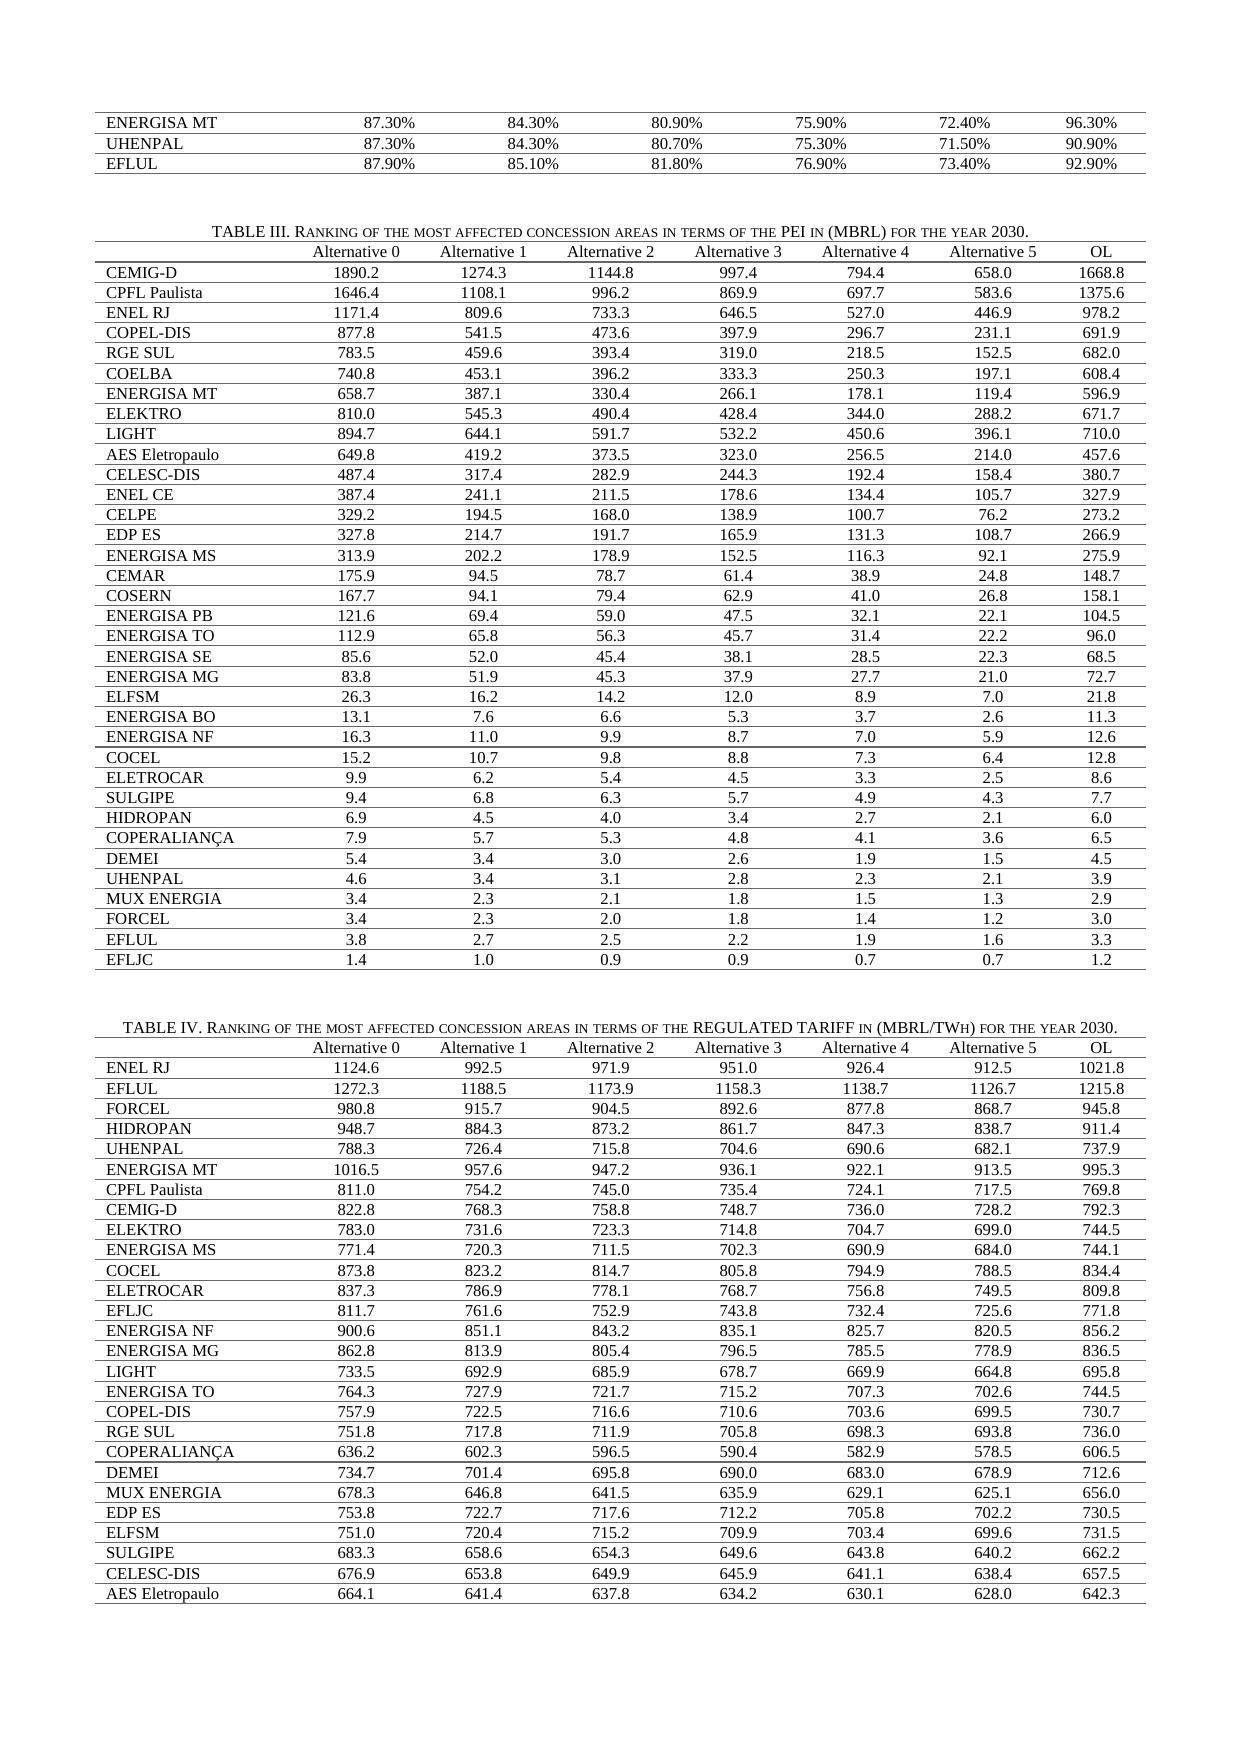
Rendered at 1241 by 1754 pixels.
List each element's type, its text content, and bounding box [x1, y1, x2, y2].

table_cell 453.1 [420, 364, 547, 383]
table_cell UHENPAL [95, 1139, 292, 1158]
table_cell 4.8 [674, 828, 802, 847]
table_header Alternative 3 [674, 242, 802, 261]
table_cell 319.0 [674, 343, 802, 362]
table_cell EFLUL [95, 1079, 292, 1098]
table_cell 80.90% [605, 113, 749, 132]
table_header [95, 242, 292, 261]
table_cell 1173.9 [547, 1079, 674, 1098]
table_header Alternative 5 [929, 1038, 1057, 1057]
table_cell 690.0 [674, 1463, 802, 1482]
table_cell 250.3 [802, 364, 929, 383]
table_cell 715.2 [547, 1523, 674, 1542]
table_cell 992.5 [420, 1058, 547, 1077]
table_cell CEMIG-D [95, 263, 292, 282]
table_cell 704.7 [802, 1220, 929, 1239]
table_cell 275.9 [1057, 545, 1146, 564]
table_cell 1890.2 [292, 263, 419, 282]
table_cell 682.0 [1057, 343, 1146, 362]
table_cell 606.5 [1057, 1442, 1146, 1461]
table_cell 703.4 [802, 1523, 929, 1542]
table_cell 769.8 [1057, 1180, 1146, 1199]
table_cell 591.7 [547, 424, 674, 443]
table_cell 690.9 [802, 1240, 929, 1259]
table_cell ENERGISA TO [95, 1382, 292, 1401]
table_cell 0.9 [547, 950, 674, 969]
table_cell COPERALIANÇA [95, 1442, 292, 1461]
table_cell 980.8 [292, 1099, 419, 1118]
table_cell 244.3 [674, 465, 802, 484]
table_cell 47.5 [674, 606, 802, 625]
table_cell 682.1 [929, 1139, 1057, 1158]
table_cell 733.5 [292, 1361, 419, 1381]
table_cell CELESC-DIS [95, 1564, 292, 1583]
table_cell 323.0 [674, 444, 802, 463]
table_cell 71.50% [893, 134, 1037, 153]
table_cell 152.5 [929, 343, 1057, 362]
table_header OL [1057, 242, 1146, 261]
table_cell EFLUL [95, 929, 292, 948]
table_cell 704.6 [674, 1139, 802, 1158]
table_cell 727.9 [420, 1382, 547, 1401]
table_cell 678.9 [929, 1463, 1057, 1482]
table_cell 731.6 [420, 1220, 547, 1239]
table_cell 702.6 [929, 1382, 1057, 1401]
table_cell ENEL RJ [95, 303, 292, 322]
table_cell 730.5 [1057, 1503, 1146, 1522]
table_cell 608.4 [1057, 364, 1146, 383]
table_cell 266.1 [674, 384, 802, 403]
table_cell 705.8 [802, 1503, 929, 1522]
table_cell ELFSM [95, 1523, 292, 1542]
table_cell 678.7 [674, 1361, 802, 1381]
table_cell 745.0 [547, 1180, 674, 1199]
table_cell 26.3 [292, 687, 419, 706]
table_cell 3.6 [929, 828, 1057, 847]
table_cell 764.3 [292, 1382, 419, 1401]
table_cell 9.9 [292, 768, 419, 787]
table_cell SULGIPE [95, 788, 292, 807]
table_header Alternative 4 [802, 1038, 929, 1057]
table_cell 7.0 [929, 687, 1057, 706]
table_cell 788.5 [929, 1260, 1057, 1279]
table_cell ENERGISA NF [95, 727, 292, 746]
table_header Alternative 1 [420, 1038, 547, 1057]
table_cell 596.9 [1057, 384, 1146, 403]
table_cell CPFL Paulista [95, 1180, 292, 1199]
table_cell ENEL RJ [95, 1058, 292, 1077]
table_cell 3.8 [292, 929, 419, 948]
table_cell 873.2 [547, 1119, 674, 1138]
table_cell 158.1 [1057, 586, 1146, 605]
table_cell 911.4 [1057, 1119, 1146, 1138]
table_cell 256.5 [802, 444, 929, 463]
table_cell 138.9 [674, 505, 802, 524]
table_cell COPEL-DIS [95, 323, 292, 342]
table_cell 722.5 [420, 1402, 547, 1421]
table_cell 796.5 [674, 1341, 802, 1360]
table_cell 202.2 [420, 545, 547, 564]
table_cell 705.8 [674, 1422, 802, 1441]
table_cell 446.9 [929, 303, 1057, 322]
table_cell 68.5 [1057, 646, 1146, 666]
table_cell 5.7 [420, 828, 547, 847]
table_cell 744.5 [1057, 1220, 1146, 1239]
table_cell 653.8 [420, 1564, 547, 1583]
table_cell 1215.8 [1057, 1079, 1146, 1098]
table_cell 656.0 [1057, 1483, 1146, 1502]
table_cell EFLJC [95, 1301, 292, 1320]
table_cell 178.9 [547, 545, 674, 564]
table_cell ENERGISA NF [95, 1321, 292, 1340]
table_cell 330.4 [547, 384, 674, 403]
table_cell 711.5 [547, 1240, 674, 1259]
table_cell 702.2 [929, 1503, 1057, 1522]
table_cell 134.4 [802, 485, 929, 504]
table_cell 757.9 [292, 1402, 419, 1421]
table_cell 810.0 [292, 404, 419, 423]
table_cell 56.3 [547, 626, 674, 645]
table_cell CELPE [95, 505, 292, 524]
table_cell 85.6 [292, 646, 419, 666]
table_cell 92.1 [929, 545, 1057, 564]
table_cell 894.7 [292, 424, 419, 443]
table_cell 191.7 [547, 525, 674, 544]
table_cell 3.3 [802, 768, 929, 787]
table_cell 218.5 [802, 343, 929, 362]
table_cell 697.7 [802, 283, 929, 302]
table_cell 725.6 [929, 1301, 1057, 1320]
table_cell 730.7 [1057, 1402, 1146, 1421]
table_cell 178.1 [802, 384, 929, 403]
table_cell 722.7 [420, 1503, 547, 1522]
table_cell 4.5 [674, 768, 802, 787]
table_cell 14.2 [547, 687, 674, 706]
table_cell 811.0 [292, 1180, 419, 1199]
table_cell 7.0 [802, 727, 929, 746]
table_cell 2.7 [802, 808, 929, 827]
table_cell 971.9 [547, 1058, 674, 1077]
table_cell 695.8 [547, 1463, 674, 1482]
table_cell 813.9 [420, 1341, 547, 1360]
table_cell 847.3 [802, 1119, 929, 1138]
table_cell 167.7 [292, 586, 419, 605]
table_cell 457.6 [1057, 444, 1146, 463]
table_cell UHENPAL [95, 134, 317, 153]
table_cell 635.9 [674, 1483, 802, 1502]
table_cell 862.8 [292, 1341, 419, 1360]
table_cell 837.3 [292, 1281, 419, 1300]
table_cell 2.5 [547, 929, 674, 948]
table_cell 785.5 [802, 1341, 929, 1360]
table_cell 642.3 [1057, 1584, 1146, 1603]
table_cell 4.5 [1057, 849, 1146, 868]
table_cell 951.0 [674, 1058, 802, 1077]
table_cell 771.4 [292, 1240, 419, 1259]
table_cell 1375.6 [1057, 283, 1146, 302]
table_cell EFLJC [95, 950, 292, 969]
table_cell 716.6 [547, 1402, 674, 1421]
table_cell 4.6 [292, 869, 419, 888]
table_cell 94.5 [420, 566, 547, 585]
table_cell COELBA [95, 364, 292, 383]
table_cell 5.7 [674, 788, 802, 807]
table_cell 84.30% [461, 113, 605, 132]
table_cell 996.2 [547, 283, 674, 302]
table_cell 4.5 [420, 808, 547, 827]
table_cell 12.6 [1057, 727, 1146, 746]
table_cell 794.4 [802, 263, 929, 282]
table_cell 5.3 [674, 707, 802, 726]
table_cell RGE SUL [95, 343, 292, 362]
table_cell 450.6 [802, 424, 929, 443]
table_cell 333.3 [674, 364, 802, 383]
table_cell 740.8 [292, 364, 419, 383]
table_cell 861.7 [674, 1119, 802, 1138]
table_cell 3.7 [802, 707, 929, 726]
table_cell 778.9 [929, 1341, 1057, 1360]
table_cell 288.2 [929, 404, 1057, 423]
table_cell 76.90% [749, 154, 893, 173]
table_cell 778.1 [547, 1281, 674, 1300]
table_cell 16.3 [292, 727, 419, 746]
table_cell 3.0 [547, 849, 674, 868]
table_cell HIDROPAN [95, 808, 292, 827]
table_cell 419.2 [420, 444, 547, 463]
table_cell 737.9 [1057, 1139, 1146, 1158]
table_cell 1016.5 [292, 1159, 419, 1178]
table_cell 282.9 [547, 465, 674, 484]
table_cell 1.4 [802, 909, 929, 928]
table_cell 459.6 [420, 343, 547, 362]
table_header Alternative 2 [547, 242, 674, 261]
table_cell ENEL CE [95, 485, 292, 504]
table_cell 1.9 [802, 929, 929, 948]
table_cell 3.9 [1057, 869, 1146, 888]
table_cell 649.9 [547, 1564, 674, 1583]
table_cell 1.6 [929, 929, 1057, 948]
table_cell 24.8 [929, 566, 1057, 585]
table_cell 87.30% [318, 113, 461, 132]
table_cell 699.6 [929, 1523, 1057, 1542]
table_cell 96.30% [1037, 113, 1146, 132]
table_cell 756.8 [802, 1281, 929, 1300]
table_cell 715.8 [547, 1139, 674, 1158]
table_cell 28.5 [802, 646, 929, 666]
table_cell 711.9 [547, 1422, 674, 1441]
table_cell 710.6 [674, 1402, 802, 1421]
table_cell 834.4 [1057, 1260, 1146, 1279]
table_cell 119.4 [929, 384, 1057, 403]
table_cell 637.8 [547, 1584, 674, 1603]
table_cell 761.6 [420, 1301, 547, 1320]
table_cell 344.0 [802, 404, 929, 423]
table_cell 664.8 [929, 1361, 1057, 1381]
table_cell 527.0 [802, 303, 929, 322]
table_cell 5.4 [292, 849, 419, 868]
table_cell 1144.8 [547, 263, 674, 282]
table_cell 6.2 [420, 768, 547, 787]
table_cell 85.10% [461, 154, 605, 173]
table_cell 732.4 [802, 1301, 929, 1320]
table_cell 112.9 [292, 626, 419, 645]
table_header Alternative 1 [420, 242, 547, 261]
table_cell 194.5 [420, 505, 547, 524]
table_cell 1.5 [929, 849, 1057, 868]
table_header Alternative 0 [292, 1038, 419, 1057]
table_cell MUX ENERGIA [95, 1483, 292, 1502]
table_cell 6.6 [547, 707, 674, 726]
table_cell 45.4 [547, 646, 674, 666]
table_cell 2.2 [674, 929, 802, 948]
table_cell 27.7 [802, 667, 929, 686]
table_cell AES Eletropaulo [95, 444, 292, 463]
table_cell 788.3 [292, 1139, 419, 1158]
table_cell 41.0 [802, 586, 929, 605]
table_cell 94.1 [420, 586, 547, 605]
table_cell 582.9 [802, 1442, 929, 1461]
table_cell 820.5 [929, 1321, 1057, 1340]
table_cell 884.3 [420, 1119, 547, 1138]
table_cell ENERGISA MG [95, 667, 292, 686]
table_cell 948.7 [292, 1119, 419, 1138]
table_cell 81.80% [605, 154, 749, 173]
table_header Alternative 4 [802, 242, 929, 261]
table_cell 2.1 [929, 808, 1057, 827]
table_cell 2.0 [547, 909, 674, 928]
table_cell 266.9 [1057, 525, 1146, 544]
table_cell 1.8 [674, 909, 802, 928]
table_cell 12.8 [1057, 748, 1146, 767]
table_cell COPERALIANÇA [95, 828, 292, 847]
table_cell 2.3 [420, 909, 547, 928]
table_cell 396.1 [929, 424, 1057, 443]
table_cell 720.4 [420, 1523, 547, 1542]
table_cell 0.7 [929, 950, 1057, 969]
table_cell 662.2 [1057, 1543, 1146, 1562]
table_cell 21.8 [1057, 687, 1146, 706]
table_cell 836.5 [1057, 1341, 1146, 1360]
table_cell ELEKTRO [95, 1220, 292, 1239]
table_cell 1108.1 [420, 283, 547, 302]
table_cell 3.4 [674, 808, 802, 827]
table_cell 6.3 [547, 788, 674, 807]
table_cell DEMEI [95, 1463, 292, 1482]
table_cell ENERGISA PB [95, 606, 292, 625]
table_cell 380.7 [1057, 465, 1146, 484]
table_cell COCEL [95, 748, 292, 767]
table_cell 753.8 [292, 1503, 419, 1522]
table_cell 751.0 [292, 1523, 419, 1542]
table_cell 873.8 [292, 1260, 419, 1279]
table_cell 8.9 [802, 687, 929, 706]
table_cell ENERGISA MS [95, 1240, 292, 1259]
table_cell 9.9 [547, 727, 674, 746]
table_cell 52.0 [420, 646, 547, 666]
table_cell ELEKTRO [95, 404, 292, 423]
table_cell 695.8 [1057, 1361, 1146, 1381]
table_cell SULGIPE [95, 1543, 292, 1562]
table_cell 794.9 [802, 1260, 929, 1279]
table_header Alternative 0 [292, 242, 419, 261]
table_cell ENERGISA MG [95, 1341, 292, 1360]
table_cell ENERGISA MT [95, 113, 317, 132]
table_header Alternative 5 [929, 242, 1057, 261]
table_cell 3.3 [1057, 929, 1146, 948]
table_cell 978.2 [1057, 303, 1146, 322]
table_cell 32.1 [802, 606, 929, 625]
table_cell 590.4 [674, 1442, 802, 1461]
table_cell 5.9 [929, 727, 1057, 746]
table_cell 1646.4 [292, 283, 419, 302]
table_cell 1274.3 [420, 263, 547, 282]
table_cell 710.0 [1057, 424, 1146, 443]
table_cell AES Eletropaulo [95, 1584, 292, 1603]
table_cell 638.4 [929, 1564, 1057, 1583]
table_cell ENERGISA MS [95, 545, 292, 564]
table_cell 8.7 [674, 727, 802, 746]
table_cell 1.4 [292, 950, 419, 969]
table_cell 3.0 [1057, 909, 1146, 928]
table_cell 744.5 [1057, 1382, 1146, 1401]
table_cell 877.8 [802, 1099, 929, 1118]
table_cell 72.40% [893, 113, 1037, 132]
table_cell CPFL Paulista [95, 283, 292, 302]
table_cell 329.2 [292, 505, 419, 524]
table_cell 825.7 [802, 1321, 929, 1340]
table_cell 702.3 [674, 1240, 802, 1259]
table_cell 148.7 [1057, 566, 1146, 585]
table_cell 625.1 [929, 1483, 1057, 1502]
table_cell 178.6 [674, 485, 802, 504]
table_cell 657.5 [1057, 1564, 1146, 1583]
table_cell 152.5 [674, 545, 802, 564]
table_cell 699.5 [929, 1402, 1057, 1421]
table_cell 2.7 [420, 929, 547, 948]
table_cell 1158.3 [674, 1079, 802, 1098]
table_cell 104.5 [1057, 606, 1146, 625]
table_cell 684.0 [929, 1240, 1057, 1259]
table_cell 197.1 [929, 364, 1057, 383]
table_cell DEMEI [95, 849, 292, 868]
table_cell 7.9 [292, 828, 419, 847]
table_cell 165.9 [674, 525, 802, 544]
table_cell 4.0 [547, 808, 674, 827]
table_cell 892.6 [674, 1099, 802, 1118]
table_cell 90.90% [1037, 134, 1146, 153]
table_cell 1.5 [802, 889, 929, 908]
table_cell LIGHT [95, 1361, 292, 1381]
table_cell 100.7 [802, 505, 929, 524]
table_cell 709.9 [674, 1523, 802, 1542]
table_cell 646.8 [420, 1483, 547, 1502]
table_cell 26.8 [929, 586, 1057, 605]
table_cell COCEL [95, 1260, 292, 1279]
table_cell 108.7 [929, 525, 1057, 544]
table_header Alternative 2 [547, 1038, 674, 1057]
table_cell 1138.7 [802, 1079, 929, 1098]
table_cell 692.9 [420, 1361, 547, 1381]
table_cell 327.8 [292, 525, 419, 544]
table_cell 835.1 [674, 1321, 802, 1340]
table_cell 922.1 [802, 1159, 929, 1178]
table_cell 596.5 [547, 1442, 674, 1461]
table_cell 387.1 [420, 384, 547, 403]
table_cell 768.7 [674, 1281, 802, 1300]
table_cell 644.1 [420, 424, 547, 443]
table_cell 61.4 [674, 566, 802, 585]
table_cell 532.2 [674, 424, 802, 443]
table_cell 83.8 [292, 667, 419, 686]
table_cell 0.7 [802, 950, 929, 969]
table_cell 31.4 [802, 626, 929, 645]
table_cell CEMIG-D [95, 1200, 292, 1219]
table_cell 646.5 [674, 303, 802, 322]
table_cell 69.4 [420, 606, 547, 625]
table_cell 900.6 [292, 1321, 419, 1340]
table_cell 654.3 [547, 1543, 674, 1562]
table_cell 4.1 [802, 828, 929, 847]
table_cell 701.4 [420, 1463, 547, 1482]
table_cell 744.1 [1057, 1240, 1146, 1259]
table_cell 823.2 [420, 1260, 547, 1279]
table_cell 912.5 [929, 1058, 1057, 1077]
table_cell 75.30% [749, 134, 893, 153]
table_cell 712.6 [1057, 1463, 1146, 1482]
table_cell 698.3 [802, 1422, 929, 1441]
table_cell 192.4 [802, 465, 929, 484]
table_cell 715.2 [674, 1382, 802, 1401]
table_cell 87.90% [318, 154, 461, 173]
table_cell EDP ES [95, 1503, 292, 1522]
table_cell 37.9 [674, 667, 802, 686]
table_cell 809.8 [1057, 1281, 1146, 1300]
table_cell 628.0 [929, 1584, 1057, 1603]
table_cell 643.8 [802, 1543, 929, 1562]
table_cell 728.2 [929, 1200, 1057, 1219]
table_cell 734.7 [292, 1463, 419, 1482]
table_cell HIDROPAN [95, 1119, 292, 1138]
table_cell 92.90% [1037, 154, 1146, 173]
table_cell 65.8 [420, 626, 547, 645]
table_cell 947.2 [547, 1159, 674, 1178]
table_cell 541.5 [420, 323, 547, 342]
table_cell 396.2 [547, 364, 674, 383]
table_cell 736.0 [802, 1200, 929, 1219]
table_cell 327.9 [1057, 485, 1146, 504]
table_cell 1188.5 [420, 1079, 547, 1098]
table_cell 0.9 [674, 950, 802, 969]
table_cell 2.8 [674, 869, 802, 888]
table_cell 3.4 [292, 909, 419, 928]
table_cell 578.5 [929, 1442, 1057, 1461]
table_cell 5.3 [547, 828, 674, 847]
table_cell 851.1 [420, 1321, 547, 1340]
table_cell 1.0 [420, 950, 547, 969]
table_cell 693.8 [929, 1422, 1057, 1441]
table_cell 1.9 [802, 849, 929, 868]
table_cell ELETROCAR [95, 1281, 292, 1300]
table_cell 691.9 [1057, 323, 1146, 342]
table_cell ENERGISA BO [95, 707, 292, 726]
table_cell 121.6 [292, 606, 419, 625]
table_cell 768.3 [420, 1200, 547, 1219]
table_cell 3.4 [292, 889, 419, 908]
table_cell 1124.6 [292, 1058, 419, 1077]
table_cell 78.7 [547, 566, 674, 585]
table_cell 80.70% [605, 134, 749, 153]
table_cell 1.2 [1057, 950, 1146, 969]
table_cell 1.3 [929, 889, 1057, 908]
table_cell 373.5 [547, 444, 674, 463]
table_cell 214.0 [929, 444, 1057, 463]
table_cell 752.9 [547, 1301, 674, 1320]
table_cell 3.1 [547, 869, 674, 888]
table_cell 634.2 [674, 1584, 802, 1603]
table_cell 8.6 [1057, 768, 1146, 787]
table_cell 8.8 [674, 748, 802, 767]
table_cell ENERGISA SE [95, 646, 292, 666]
table_cell 712.2 [674, 1503, 802, 1522]
table_cell 676.9 [292, 1564, 419, 1583]
table_cell 168.0 [547, 505, 674, 524]
table_cell 2.3 [420, 889, 547, 908]
table_cell 545.3 [420, 404, 547, 423]
table_cell 658.6 [420, 1543, 547, 1562]
table_cell 22.1 [929, 606, 1057, 625]
table_cell 714.8 [674, 1220, 802, 1239]
table_cell 904.5 [547, 1099, 674, 1118]
table_cell 669.9 [802, 1361, 929, 1381]
table_cell ELETROCAR [95, 768, 292, 787]
table_cell 640.2 [929, 1543, 1057, 1562]
table_cell 76.2 [929, 505, 1057, 524]
table_cell 6.8 [420, 788, 547, 807]
table_cell 724.1 [802, 1180, 929, 1199]
table_cell 664.1 [292, 1584, 419, 1603]
table_cell 87.30% [318, 134, 461, 153]
table_cell 856.2 [1057, 1321, 1146, 1340]
table_cell 45.3 [547, 667, 674, 686]
table_cell 868.7 [929, 1099, 1057, 1118]
table_cell 641.4 [420, 1584, 547, 1603]
table_cell 105.7 [929, 485, 1057, 504]
table_cell 748.7 [674, 1200, 802, 1219]
table_cell FORCEL [95, 1099, 292, 1118]
table_cell 736.0 [1057, 1422, 1146, 1441]
table_cell 428.4 [674, 404, 802, 423]
table_cell 490.4 [547, 404, 674, 423]
text TABLE IV. Ranking of the most affected concession areas in terms of the REGULATED TARIFF in (MBRL/TWh) for the year 2030. [94, 1018, 1146, 1037]
table_cell 733.3 [547, 303, 674, 322]
table_cell 658.7 [292, 384, 419, 403]
table_header [95, 1038, 292, 1057]
table_cell 116.3 [802, 545, 929, 564]
table_cell 735.4 [674, 1180, 802, 1199]
table_cell 75.90% [749, 113, 893, 132]
table_cell 758.8 [547, 1200, 674, 1219]
table_cell 717.6 [547, 1503, 674, 1522]
table_cell 995.3 [1057, 1159, 1146, 1178]
table_cell 1272.3 [292, 1079, 419, 1098]
table_cell 822.8 [292, 1200, 419, 1219]
table_cell 175.9 [292, 566, 419, 585]
table_cell 771.8 [1057, 1301, 1146, 1320]
table_cell 72.7 [1057, 667, 1146, 686]
table_cell 805.4 [547, 1341, 674, 1360]
table_cell 2.6 [929, 707, 1057, 726]
table_cell 683.0 [802, 1463, 929, 1482]
table_cell 843.2 [547, 1321, 674, 1340]
table_cell 726.4 [420, 1139, 547, 1158]
table_cell 317.4 [420, 465, 547, 484]
table_cell 731.5 [1057, 1523, 1146, 1542]
table_cell 783.0 [292, 1220, 419, 1239]
table_cell 2.9 [1057, 889, 1146, 908]
table_cell 783.5 [292, 343, 419, 362]
table_cell 814.7 [547, 1260, 674, 1279]
table_cell 1021.8 [1057, 1058, 1146, 1077]
table_cell 231.1 [929, 323, 1057, 342]
table_cell CEMAR [95, 566, 292, 585]
table_cell 6.9 [292, 808, 419, 827]
table_cell 630.1 [802, 1584, 929, 1603]
table_cell COPEL-DIS [95, 1402, 292, 1421]
table_cell 2.5 [929, 768, 1057, 787]
table_cell 636.2 [292, 1442, 419, 1461]
table_cell 16.2 [420, 687, 547, 706]
table_cell 1668.8 [1057, 263, 1146, 282]
table_cell 11.3 [1057, 707, 1146, 726]
table_cell ELFSM [95, 687, 292, 706]
table_cell LIGHT [95, 424, 292, 443]
table_cell 957.6 [420, 1159, 547, 1178]
table_cell 811.7 [292, 1301, 419, 1320]
table_cell 2.3 [802, 869, 929, 888]
table_cell 9.8 [547, 748, 674, 767]
table_cell 997.4 [674, 263, 802, 282]
table_cell 720.3 [420, 1240, 547, 1259]
table_header Alternative 3 [674, 1038, 802, 1057]
table_cell 11.0 [420, 727, 547, 746]
table_cell 7.7 [1057, 788, 1146, 807]
table_cell 214.7 [420, 525, 547, 544]
table_cell 313.9 [292, 545, 419, 564]
table_cell 59.0 [547, 606, 674, 625]
table_cell 211.5 [547, 485, 674, 504]
table_cell 45.7 [674, 626, 802, 645]
table_cell 473.6 [547, 323, 674, 342]
table_cell 21.0 [929, 667, 1057, 686]
table_cell 703.6 [802, 1402, 929, 1421]
table_cell 62.9 [674, 586, 802, 605]
table_cell 877.8 [292, 323, 419, 342]
table_cell 3.4 [420, 849, 547, 868]
table_cell 241.1 [420, 485, 547, 504]
table_cell 7.3 [802, 748, 929, 767]
table_cell EFLUL [95, 154, 317, 173]
table_cell 915.7 [420, 1099, 547, 1118]
table_cell 1126.7 [929, 1079, 1057, 1098]
table_cell 649.8 [292, 444, 419, 463]
table_cell 131.3 [802, 525, 929, 544]
table_cell 717.8 [420, 1422, 547, 1441]
table_cell 723.3 [547, 1220, 674, 1239]
table_cell 683.3 [292, 1543, 419, 1562]
table_cell 641.5 [547, 1483, 674, 1502]
table_cell RGE SUL [95, 1422, 292, 1441]
table_cell 6.4 [929, 748, 1057, 767]
table_cell 158.4 [929, 465, 1057, 484]
table_cell 645.9 [674, 1564, 802, 1583]
table_cell 22.3 [929, 646, 1057, 666]
table_cell 699.0 [929, 1220, 1057, 1239]
table_cell 641.1 [802, 1564, 929, 1583]
table_cell 805.8 [674, 1260, 802, 1279]
table_cell 936.1 [674, 1159, 802, 1178]
table_cell 487.4 [292, 465, 419, 484]
table_cell 926.4 [802, 1058, 929, 1077]
table_cell 690.6 [802, 1139, 929, 1158]
table_cell 7.6 [420, 707, 547, 726]
table_cell ENERGISA TO [95, 626, 292, 645]
table_cell UHENPAL [95, 869, 292, 888]
table_cell 13.1 [292, 707, 419, 726]
table_cell 945.8 [1057, 1099, 1146, 1118]
table_cell 671.7 [1057, 404, 1146, 423]
table_cell 387.4 [292, 485, 419, 504]
table_cell 743.8 [674, 1301, 802, 1320]
table_cell 913.5 [929, 1159, 1057, 1178]
table_cell 79.4 [547, 586, 674, 605]
table_cell 6.0 [1057, 808, 1146, 827]
table_cell 707.3 [802, 1382, 929, 1401]
table_cell 649.6 [674, 1543, 802, 1562]
table_cell 10.7 [420, 748, 547, 767]
table_cell ENERGISA MT [95, 384, 292, 403]
table_cell ENERGISA MT [95, 1159, 292, 1178]
table_cell 754.2 [420, 1180, 547, 1199]
table_cell 869.9 [674, 283, 802, 302]
table_cell EDP ES [95, 525, 292, 544]
table_cell COSERN [95, 586, 292, 605]
table_cell 38.1 [674, 646, 802, 666]
table_cell CELESC-DIS [95, 465, 292, 484]
table_cell 6.5 [1057, 828, 1146, 847]
table_cell 717.5 [929, 1180, 1057, 1199]
table_cell 96.0 [1057, 626, 1146, 645]
table_cell 3.4 [420, 869, 547, 888]
table_cell 393.4 [547, 343, 674, 362]
table_cell 38.9 [802, 566, 929, 585]
table_cell 838.7 [929, 1119, 1057, 1138]
text TABLE III. Ranking of the most affected concession areas in terms of the PEI in (MBRL) for the year 2030. [94, 222, 1146, 241]
table_cell 751.8 [292, 1422, 419, 1441]
table_cell 5.4 [547, 768, 674, 787]
table_cell 629.1 [802, 1483, 929, 1502]
table_cell 685.9 [547, 1361, 674, 1381]
table_cell 296.7 [802, 323, 929, 342]
table_cell MUX ENERGIA [95, 889, 292, 908]
table_cell 273.2 [1057, 505, 1146, 524]
table_cell 397.9 [674, 323, 802, 342]
table_header OL [1057, 1038, 1146, 1057]
table_cell 583.6 [929, 283, 1057, 302]
table_cell 1.8 [674, 889, 802, 908]
table_cell 749.5 [929, 1281, 1057, 1300]
table_cell 4.9 [802, 788, 929, 807]
table_cell 84.30% [461, 134, 605, 153]
table_cell 1.2 [929, 909, 1057, 928]
table_cell 678.3 [292, 1483, 419, 1502]
table_cell 786.9 [420, 1281, 547, 1300]
table_cell 2.6 [674, 849, 802, 868]
table_cell FORCEL [95, 909, 292, 928]
table_cell 51.9 [420, 667, 547, 686]
table_cell 1171.4 [292, 303, 419, 322]
table_cell 2.1 [547, 889, 674, 908]
table_cell 12.0 [674, 687, 802, 706]
table_cell 809.6 [420, 303, 547, 322]
table_cell 15.2 [292, 748, 419, 767]
table_cell 721.7 [547, 1382, 674, 1401]
table_cell 658.0 [929, 263, 1057, 282]
table_cell 4.3 [929, 788, 1057, 807]
table_cell 602.3 [420, 1442, 547, 1461]
table_cell 22.2 [929, 626, 1057, 645]
table_cell 2.1 [929, 869, 1057, 888]
table_cell 73.40% [893, 154, 1037, 173]
table_cell 9.4 [292, 788, 419, 807]
table_cell 792.3 [1057, 1200, 1146, 1219]
